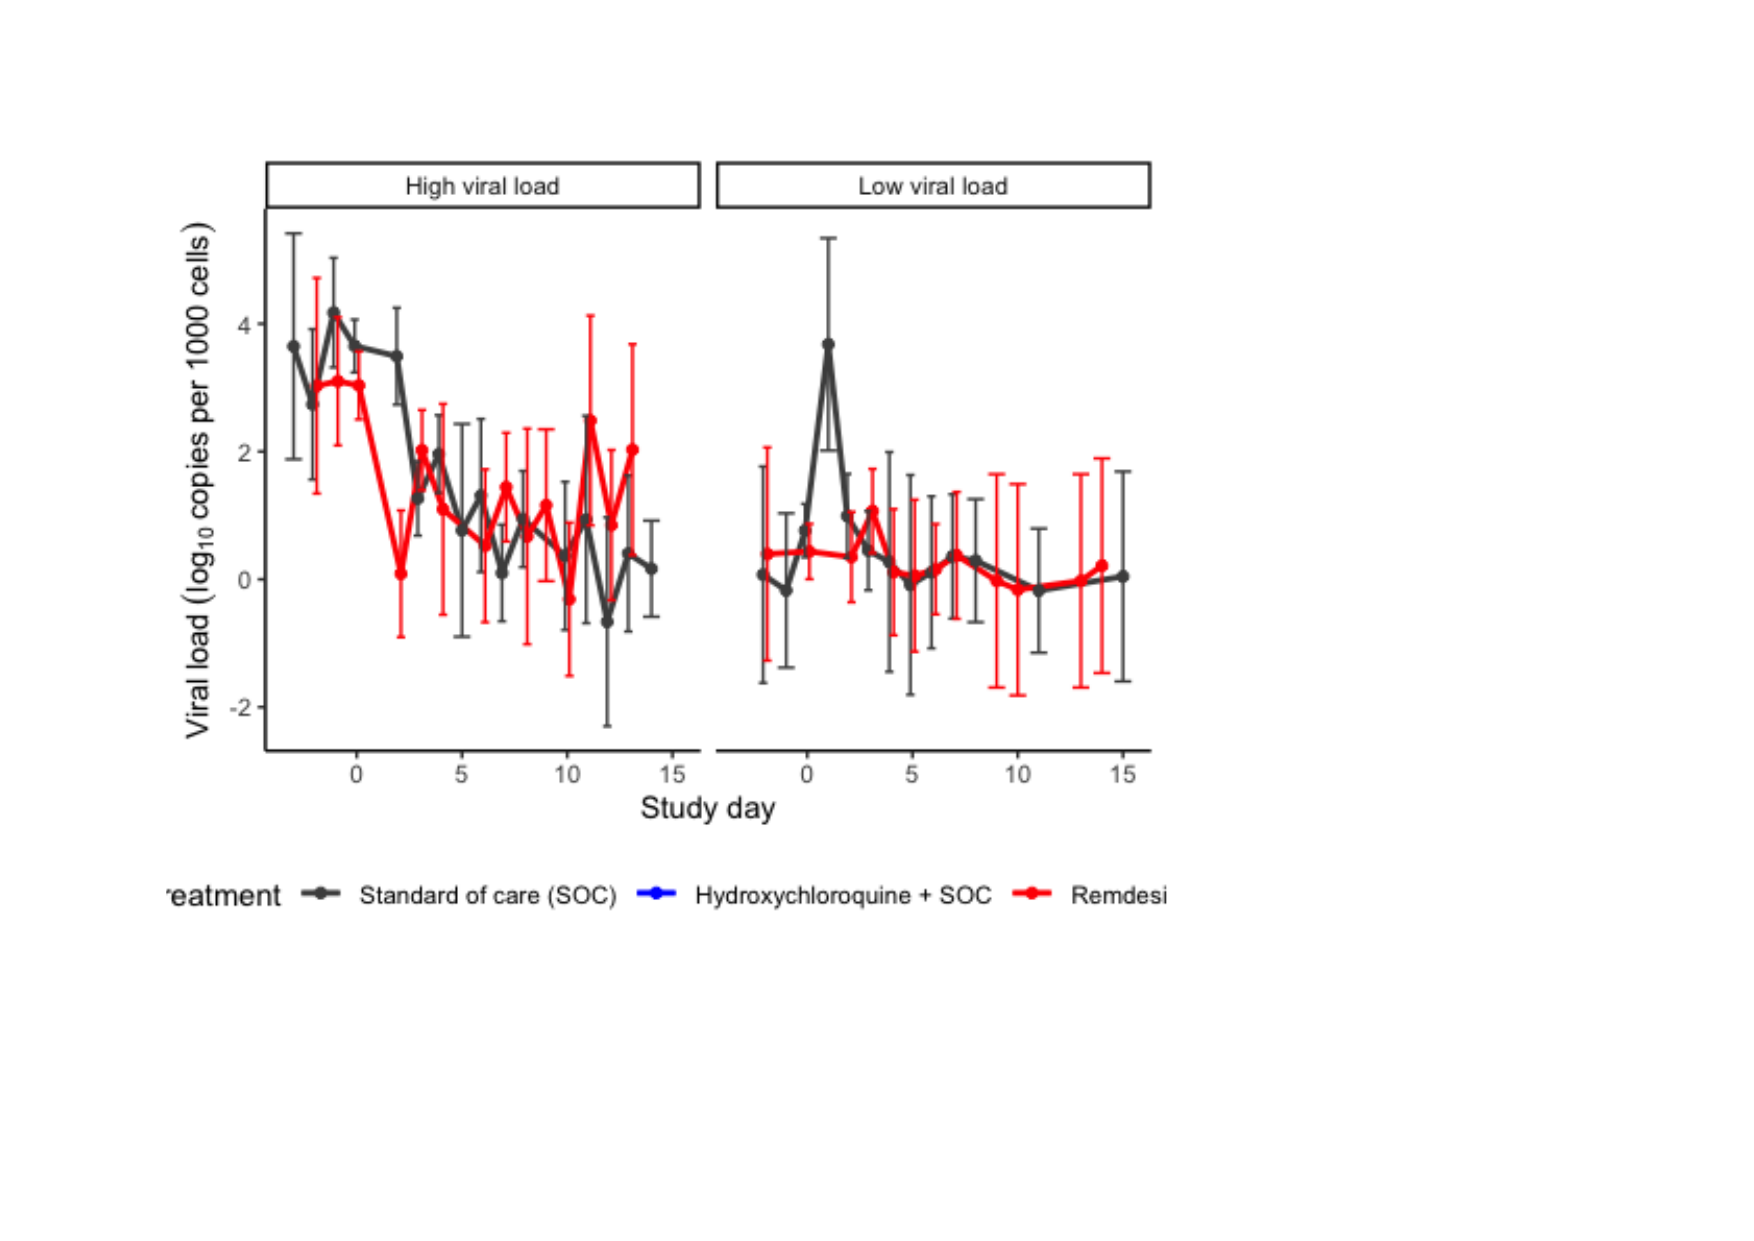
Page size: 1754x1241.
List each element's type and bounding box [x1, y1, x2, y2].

picture [166, 147, 1167, 948]
